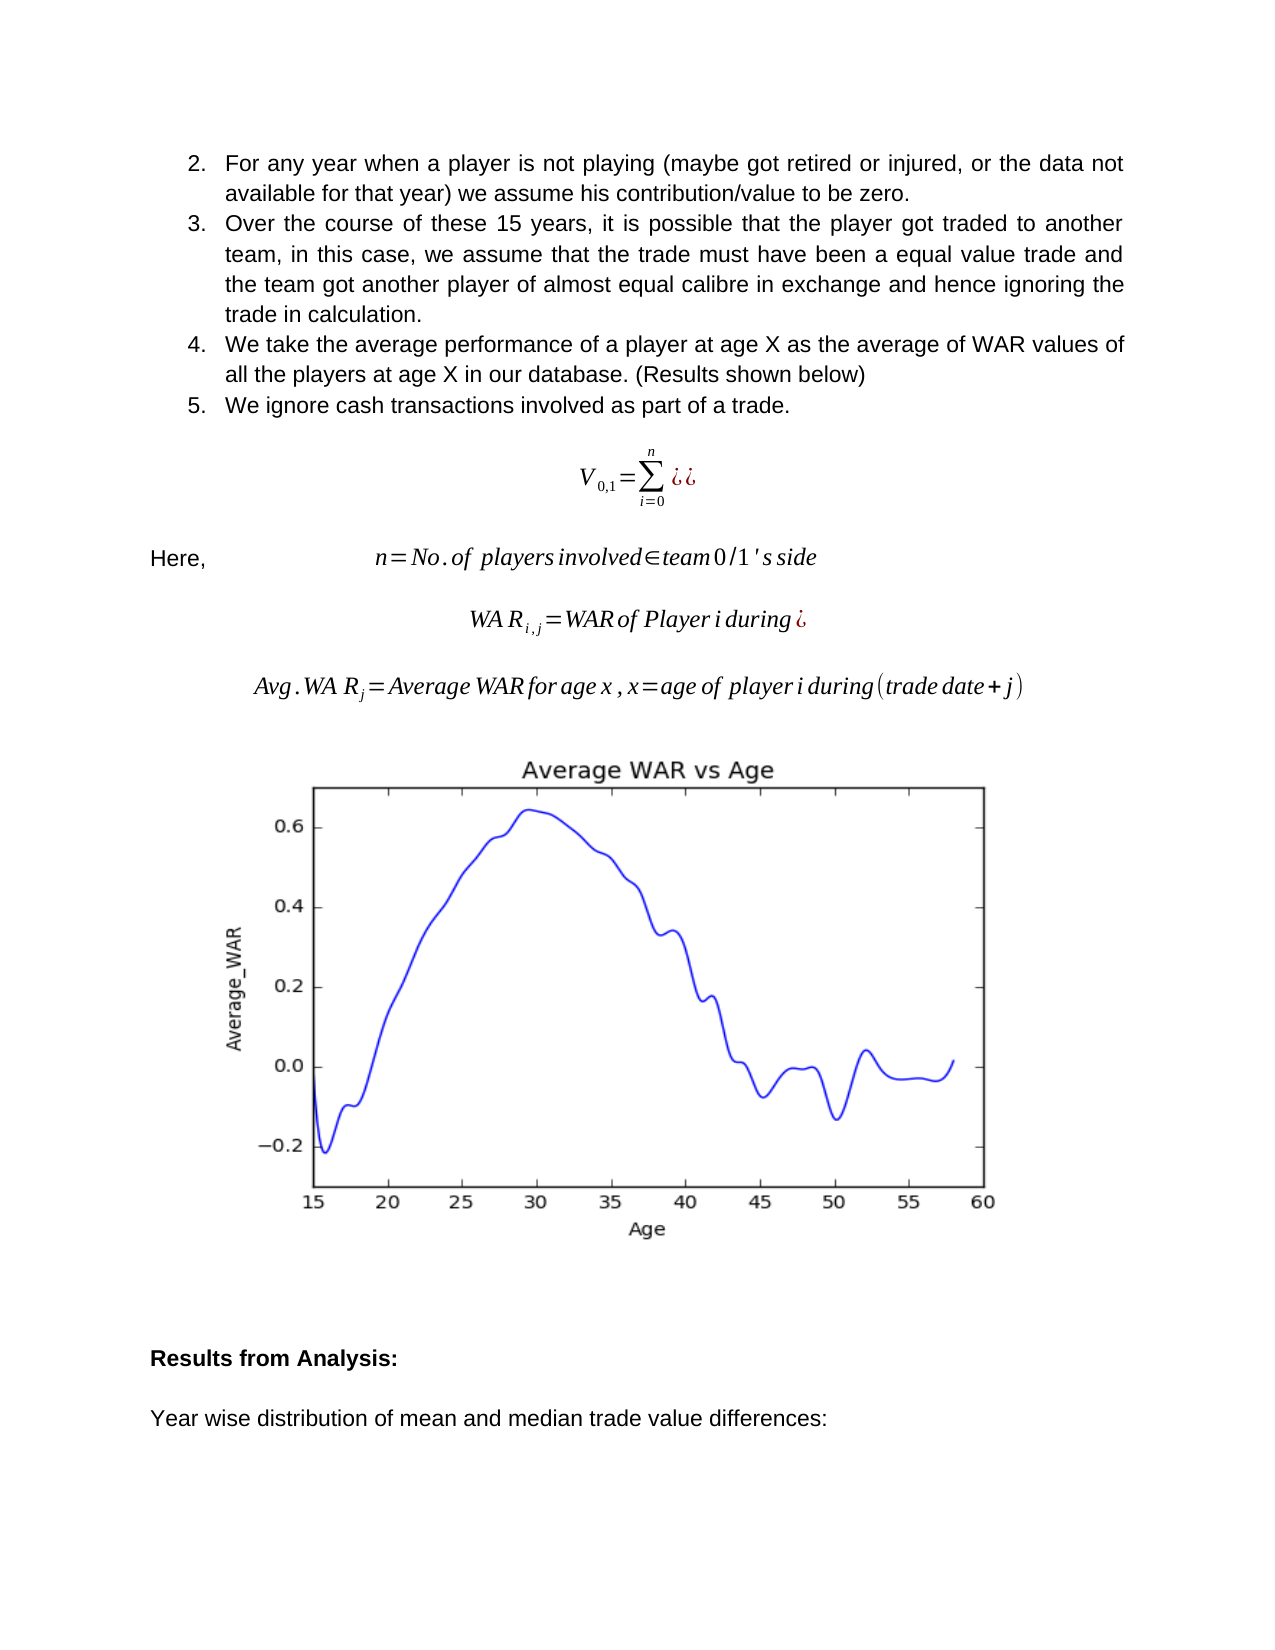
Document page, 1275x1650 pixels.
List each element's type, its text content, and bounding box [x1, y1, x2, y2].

picture [205, 736, 1070, 1251]
text Year wise distribution of mean and median trade value differences: [150, 1405, 1125, 1432]
text Here, [150, 544, 1125, 572]
list Over the course of these 15 years, it is possible that the player got traded to another team, in this case, we assume that the trade must have been a equal value trade and the team got another player of almost equal calibre in exchange and hence ignoring the trade in calculation. [187, 210, 1125, 327]
list We take the average performance of a player at age X as the average of WAR values of all the players at age X in our database. (Results shown below) [187, 331, 1125, 388]
list For any year when a player is not playing (maybe got retired or injured, or the data not available for that year) we assume his contribution/value to be zero. [187, 150, 1125, 207]
list We ignore cash transactions involved as part of a trade. [187, 392, 1125, 418]
text Results from Analysis: [150, 1345, 1125, 1371]
